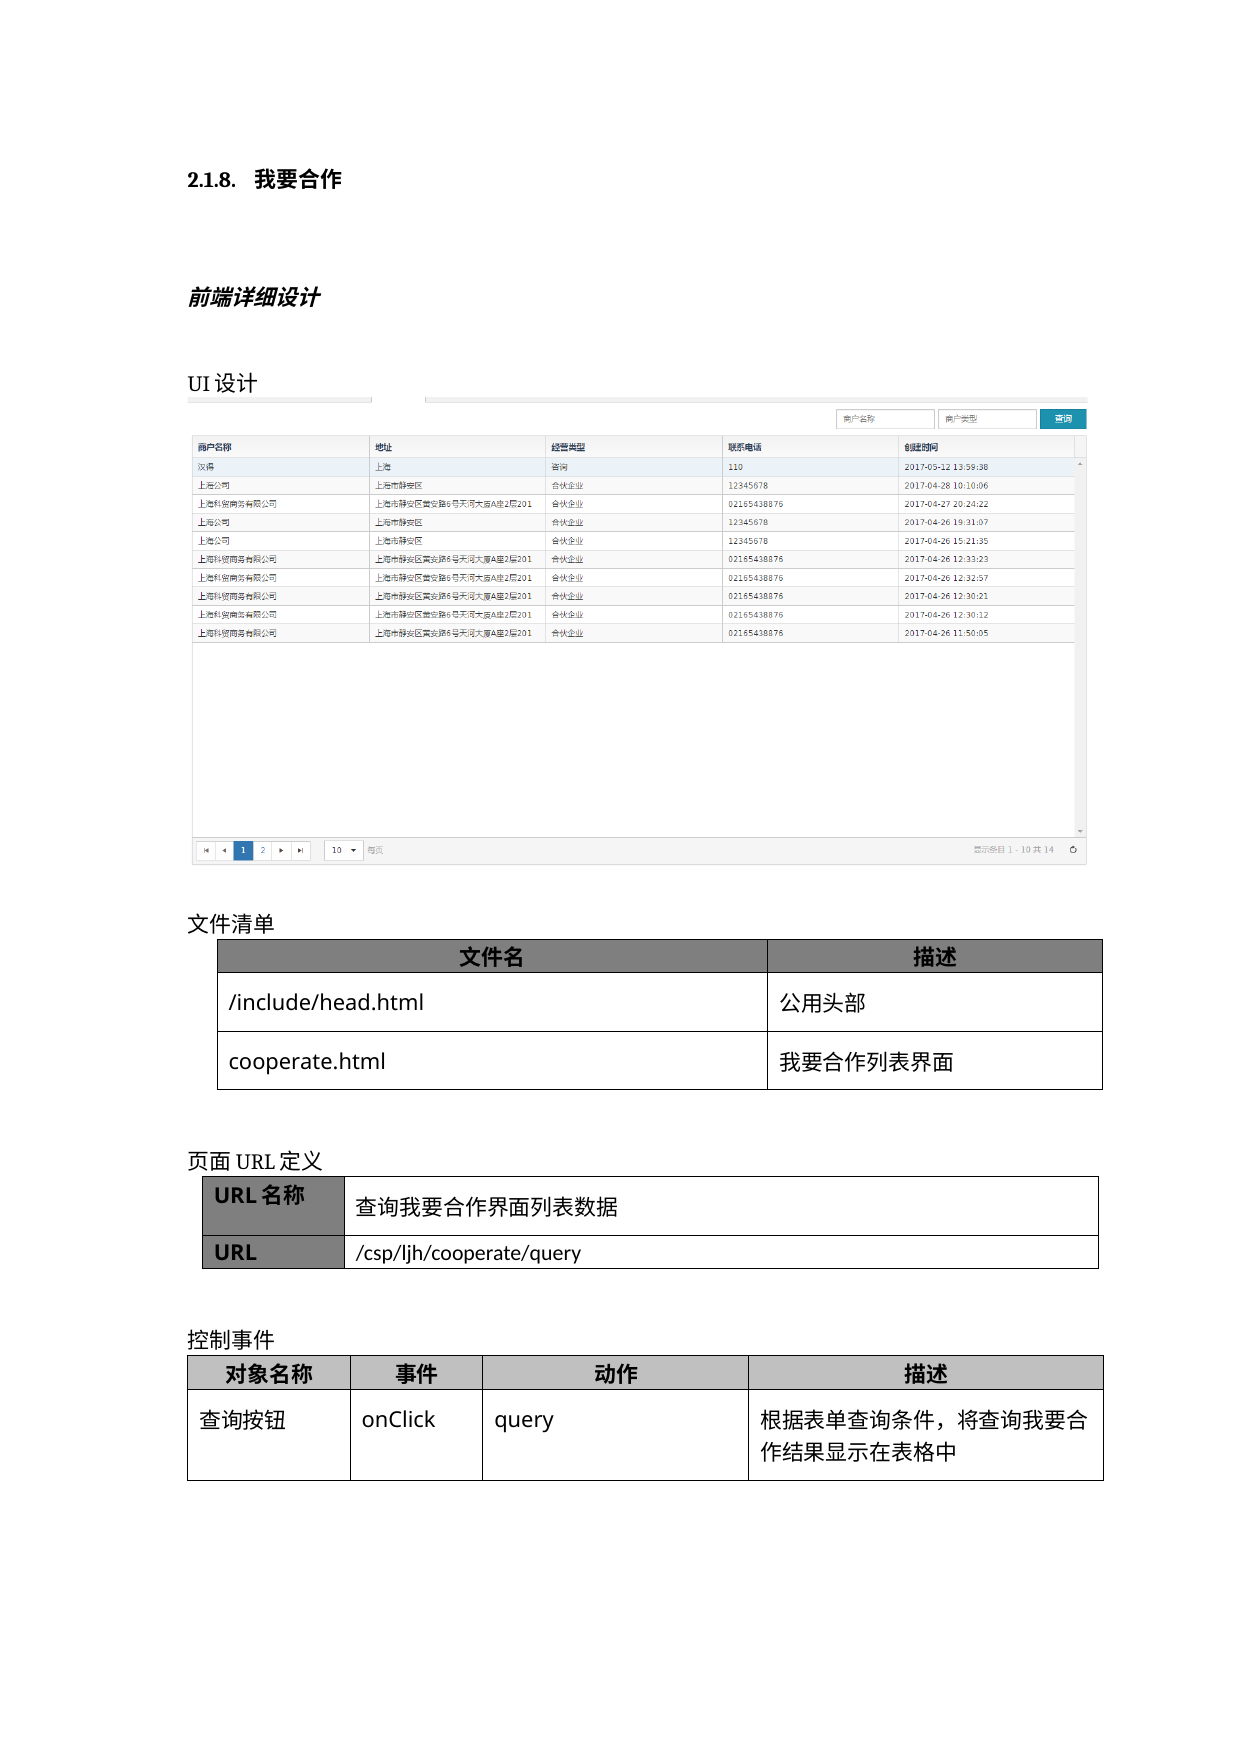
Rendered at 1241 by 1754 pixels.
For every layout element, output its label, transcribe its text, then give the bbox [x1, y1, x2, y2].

subtitle 页面URL定义 [187, 1144, 1053, 1176]
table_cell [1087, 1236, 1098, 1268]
table_cell /include/head.html [218, 973, 767, 1031]
subtitle 文件清单 [187, 906, 1053, 939]
table_cell onClick [351, 1390, 482, 1480]
table_cell 公用头部 [768, 973, 1102, 1031]
subtitle 控制事件 [187, 1323, 1053, 1355]
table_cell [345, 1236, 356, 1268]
table_cell 查询按钮 [188, 1390, 350, 1480]
subtitle 我要合作 [187, 162, 1053, 194]
table_cell cooperate.html [218, 1032, 767, 1089]
subtitle 前端详细设计 [187, 279, 1053, 312]
table_header 事件 [351, 1356, 482, 1389]
table_header 查询我要合作界面列表数据 [345, 1177, 1098, 1235]
table_header 文件名 [218, 940, 767, 972]
picture [187, 397, 1088, 868]
table_header 动作 [483, 1356, 748, 1389]
table_cell query [483, 1390, 748, 1480]
table_cell 我要合作列表界面 [768, 1032, 1102, 1089]
table_cell 根据表单查询条件，将查询我要合作结果显示在表格中 [749, 1390, 1103, 1480]
table_header 对象名称 [188, 1356, 350, 1389]
table_header URL名称 [203, 1177, 344, 1235]
table_cell URL [203, 1236, 344, 1268]
subtitle UI设计 [187, 365, 1053, 397]
table_header 描述 [768, 940, 1102, 972]
table_header 描述 [749, 1356, 1103, 1389]
